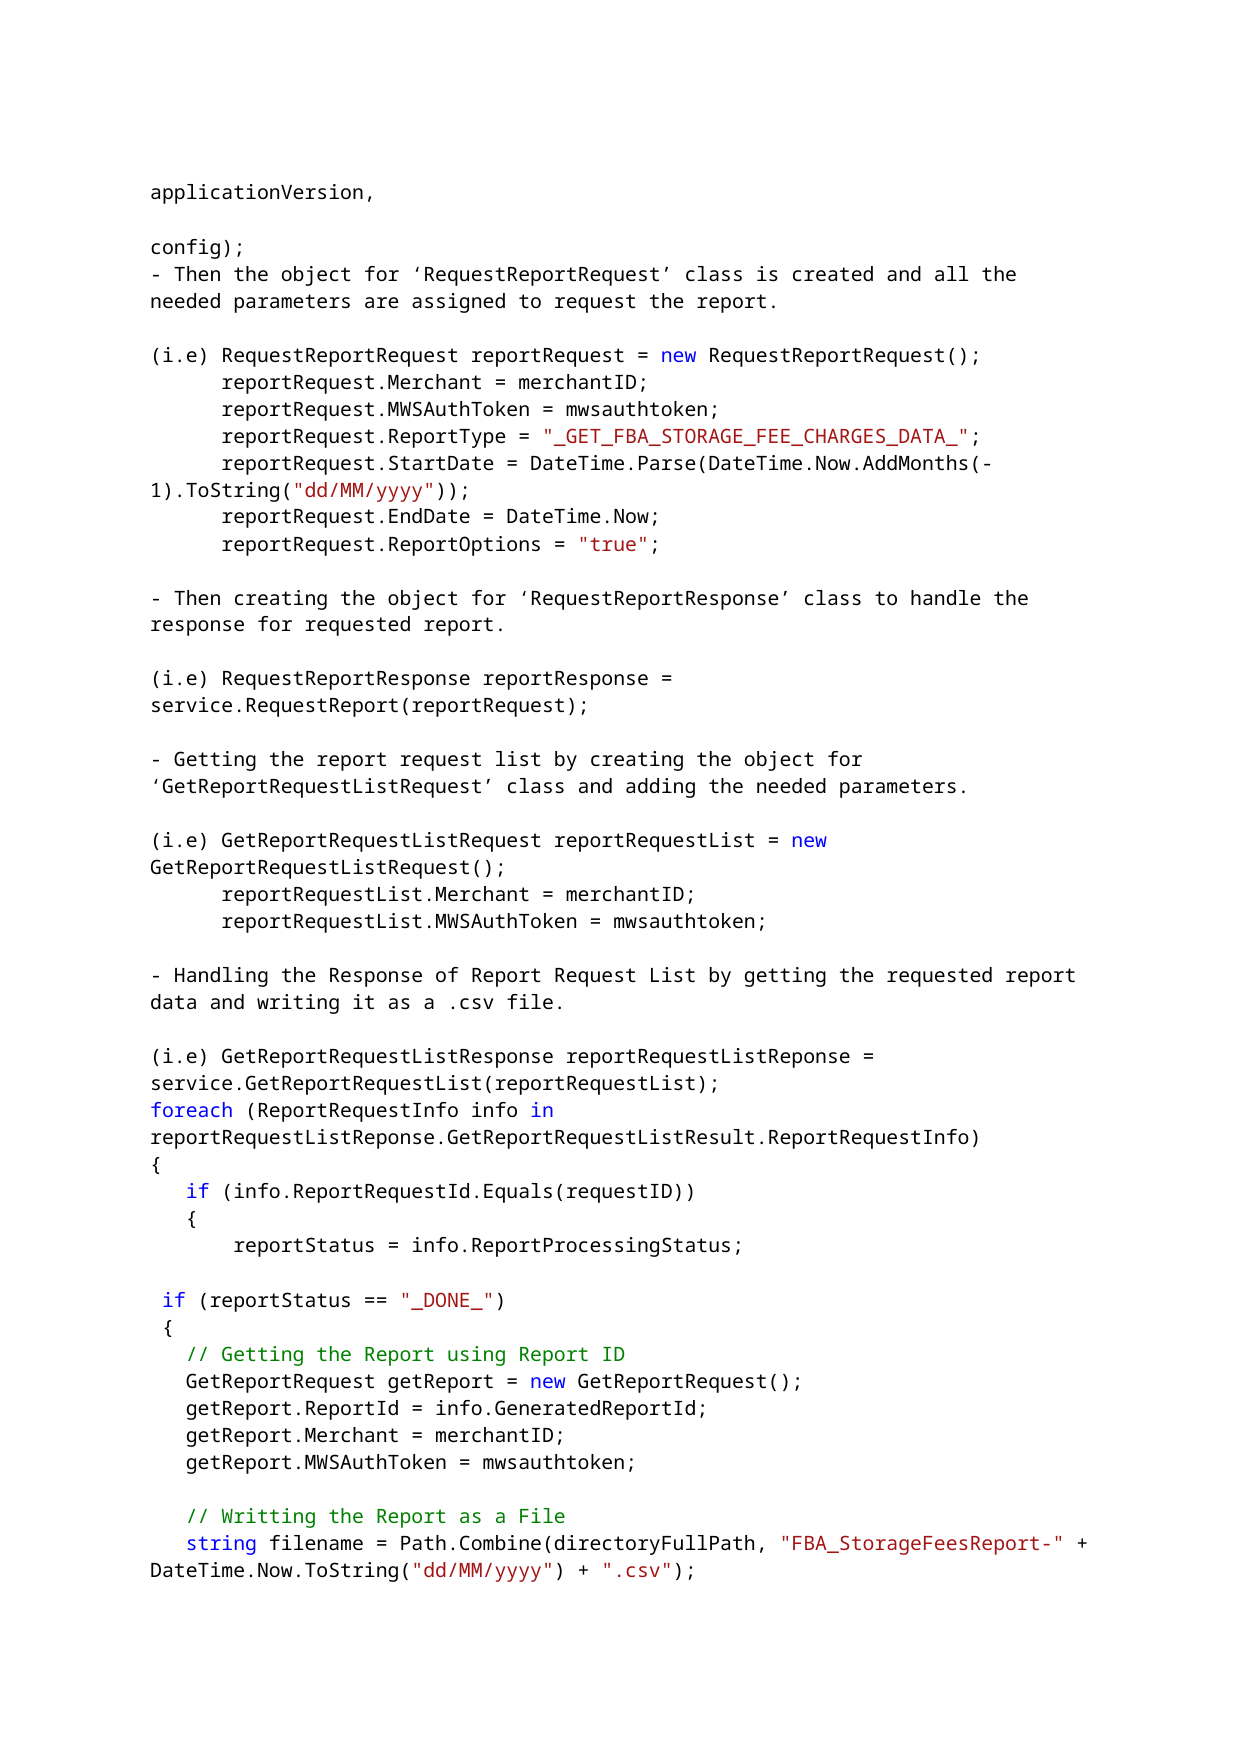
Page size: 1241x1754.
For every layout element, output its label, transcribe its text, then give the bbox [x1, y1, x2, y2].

text (i.e) RequestReportRequest reportRequest = new RequestReportRequest(); [150, 341, 1090, 368]
text foreach (ReportRequestInfo info in reportRequestListReponse.GetReportRequestListResult.ReportRequestInfo) [150, 1096, 1090, 1150]
text { [150, 1204, 1090, 1231]
text (i.e) GetReportRequestListResponse reportRequestListReponse = service.GetReportRequestList(reportRequestList); [150, 1042, 1090, 1096]
text string filename = Path.Combine(directoryFullPath, "FBA_StorageFeesReport-" + DateTime.Now.ToString("dd/MM/yyyy") + ".csv"); [150, 1529, 1090, 1583]
text applicationVersion, [150, 150, 1090, 205]
text (i.e) GetReportRequestListRequest reportRequestList = new GetReportRequestListRequest(); [150, 827, 1090, 881]
text if (reportStatus == "_DONE_") [150, 1286, 1090, 1313]
text reportRequestList.Merchant = merchantID; [150, 881, 1090, 907]
text (i.e) RequestReportResponse reportResponse = service.RequestReport(reportRequest); [150, 665, 1090, 719]
text - Handling the Response of Report Request List by getting the requested report data and writing it as a .csv file. [150, 961, 1090, 1015]
text config); [150, 205, 1090, 260]
text reportRequest.StartDate = DateTime.Parse(DateTime.Now.AddMonths(-1).ToString("dd/MM/yyyy")); [150, 449, 1090, 503]
text GetReportRequest getReport = new GetReportRequest(); [150, 1367, 1090, 1394]
text reportStatus = info.ReportProcessingStatus; [150, 1231, 1090, 1258]
text reportRequestList.MWSAuthToken = mwsauthtoken; [150, 907, 1090, 934]
text - Getting the report request list by creating the object for ‘GetReportRequestListRequest’ class and adding the needed parameters. [150, 746, 1090, 799]
text getReport.MWSAuthToken = mwsauthtoken; [150, 1448, 1090, 1475]
text { [150, 1150, 1090, 1177]
text reportRequest.Merchant = merchantID; [150, 368, 1090, 395]
text reportRequest.EndDate = DateTime.Now; [150, 503, 1090, 530]
text // Writting the Report as a File [150, 1502, 1090, 1529]
text reportRequest.ReportType = "_GET_FBA_STORAGE_FEE_CHARGES_DATA_"; [150, 422, 1090, 449]
text - Then the object for ‘RequestReportRequest’ class is created and all the needed parameters are assigned to request the report. [150, 260, 1090, 314]
text // Getting the Report using Report ID [150, 1340, 1090, 1367]
text getReport.ReportId = info.GeneratedReportId; [150, 1394, 1090, 1421]
text reportRequest.ReportOptions = "true"; [150, 530, 1090, 557]
text - Then creating the object for ‘RequestReportResponse’ class to handle the response for requested report. [150, 584, 1090, 638]
text if (info.ReportRequestId.Equals(requestID)) [150, 1177, 1090, 1204]
text reportRequest.MWSAuthToken = mwsauthtoken; [150, 395, 1090, 422]
text getReport.Merchant = merchantID; [150, 1421, 1090, 1448]
text { [150, 1313, 1090, 1340]
